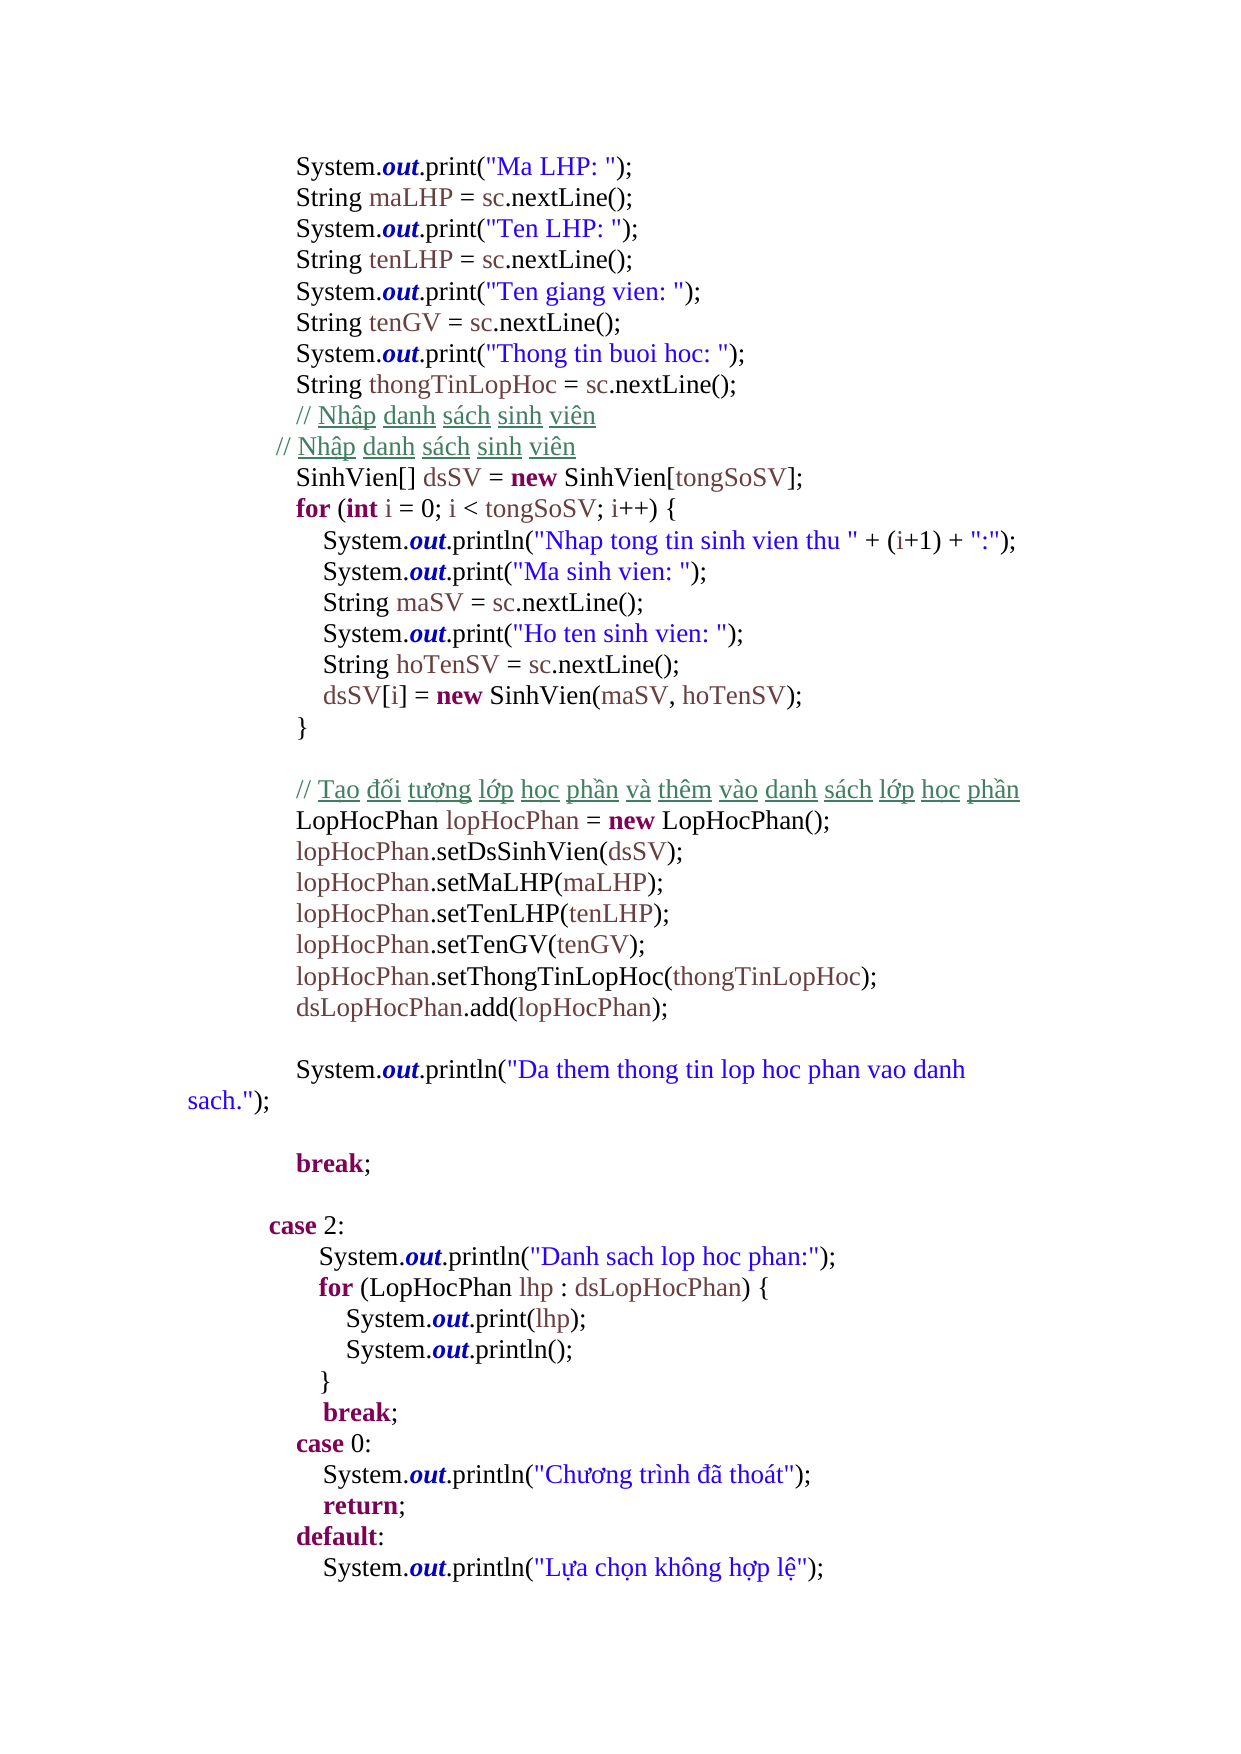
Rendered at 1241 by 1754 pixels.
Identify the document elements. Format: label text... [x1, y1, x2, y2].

text String tenGV = sc.nextLine(); [187, 306, 1053, 337]
text lopHocPhan.setTenLHP(tenLHP); [187, 897, 1053, 929]
text System.out.println(); [187, 1333, 1053, 1365]
text String tenLHP = sc.nextLine(); [187, 243, 1053, 274]
text // Nhập danh sách sinh viên [187, 399, 1053, 430]
text case 2: [187, 1209, 1053, 1240]
text System.out.print("Ho ten sinh vien: "); [187, 617, 1053, 648]
text System.out.print("Ten giang vien: "); [187, 274, 1053, 306]
text } [187, 1365, 1053, 1396]
text // Tạo đối tượng lớp học phần và thêm vào danh sách lớp học phần [187, 773, 1053, 804]
text System.out.println("Danh sach lop hoc phan:"); [187, 1240, 1053, 1271]
text } [187, 711, 1053, 742]
text break; [187, 1396, 1053, 1427]
text System.out.println("Chương trình đã thoát"); [187, 1458, 1053, 1489]
text String thongTinLopHoc = sc.nextLine(); [187, 368, 1053, 399]
text dsLopHocPhan.add(lopHocPhan); [187, 991, 1053, 1022]
text break; [187, 1147, 1053, 1178]
text return; [187, 1489, 1053, 1520]
text String maLHP = sc.nextLine(); [187, 181, 1053, 212]
text lopHocPhan.setTenGV(tenGV); [187, 929, 1053, 960]
text SinhVien[] dsSV = new SinhVien[tongSoSV]; [187, 461, 1053, 493]
text System.out.print("Ten LHP: "); [187, 212, 1053, 243]
text case 0: [187, 1427, 1053, 1458]
text lopHocPhan.setMaLHP(maLHP); [187, 866, 1053, 897]
text default: [187, 1520, 1053, 1552]
text // Nhập danh sách sinh viên [187, 430, 1053, 461]
text dsSV[i] = new SinhVien(maSV, hoTenSV); [187, 679, 1053, 711]
text LopHocPhan lopHocPhan = new LopHocPhan(); [187, 804, 1053, 835]
text System.out.print("Thong tin buoi hoc: "); [187, 337, 1053, 368]
text for (LopHocPhan lhp : dsLopHocPhan) { [187, 1271, 1053, 1302]
text String maSV = sc.nextLine(); [187, 586, 1053, 617]
text String hoTenSV = sc.nextLine(); [187, 648, 1053, 679]
text lopHocPhan.setThongTinLopHoc(thongTinLopHoc); [187, 960, 1053, 991]
text System.out.println("Nhap tong tin sinh vien thu " + (i+1) + ":"); [187, 524, 1053, 555]
text for (int i = 0; i < tongSoSV; i++) { [187, 493, 1053, 524]
text System.out.print(lhp); [187, 1302, 1053, 1333]
text System.out.print("Ma LHP: "); [187, 150, 1053, 181]
text lopHocPhan.setDsSinhVien(dsSV); [187, 835, 1053, 866]
text System.out.println("Da them thong tin lop hoc phan vao danh sach."); [187, 1053, 1053, 1116]
text System.out.print("Ma sinh vien: "); [187, 555, 1053, 586]
text System.out.println("Lựa chọn không hợp lệ"); [187, 1552, 1053, 1583]
